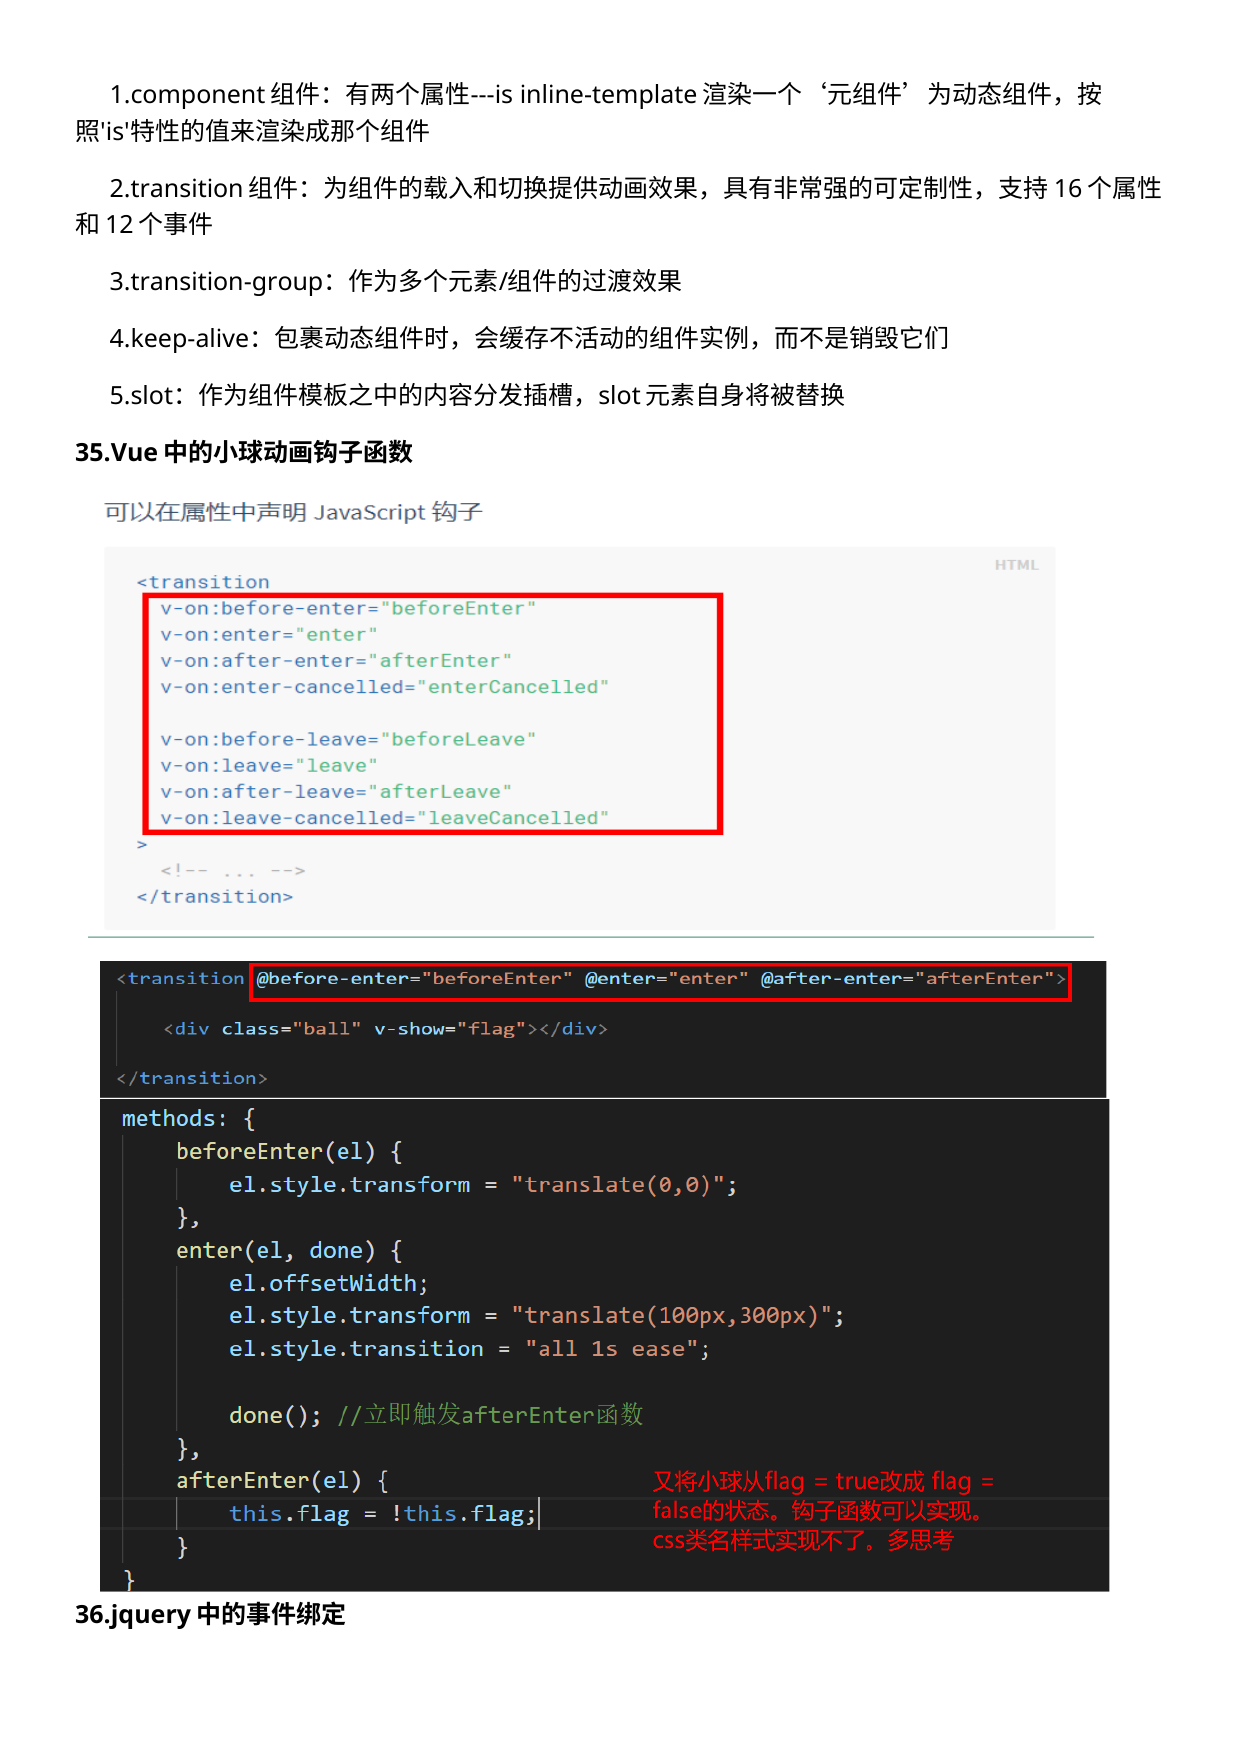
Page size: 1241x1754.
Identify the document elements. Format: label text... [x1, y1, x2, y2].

text 2.transition组件：为组件的载入和切换提供动画效果，具有非常强的可定制性，支持16个属性和12个事件 [75, 168, 1165, 241]
text 35.Vue中的小球动画钩子函数 [75, 433, 1165, 469]
picture [88, 490, 1095, 941]
text 3.transition-group：作为多个元素/组件的过渡效果 [75, 262, 1165, 298]
text 5.slot：作为组件模板之中的内容分发插槽，slot元素自身将被替换 [75, 376, 1165, 412]
text 36.jquery中的事件绑定 [75, 1594, 1165, 1630]
picture [100, 961, 1110, 1594]
text 4.keep-alive：包裹动态组件时，会缓存不活动的组件实例，而不是销毁它们 [75, 319, 1165, 355]
text 1.component组件：有两个属性---is inline-template渲染一个‘元组件’为动态组件，按照'is'特性的值来渲染成那个组件 [75, 75, 1165, 147]
